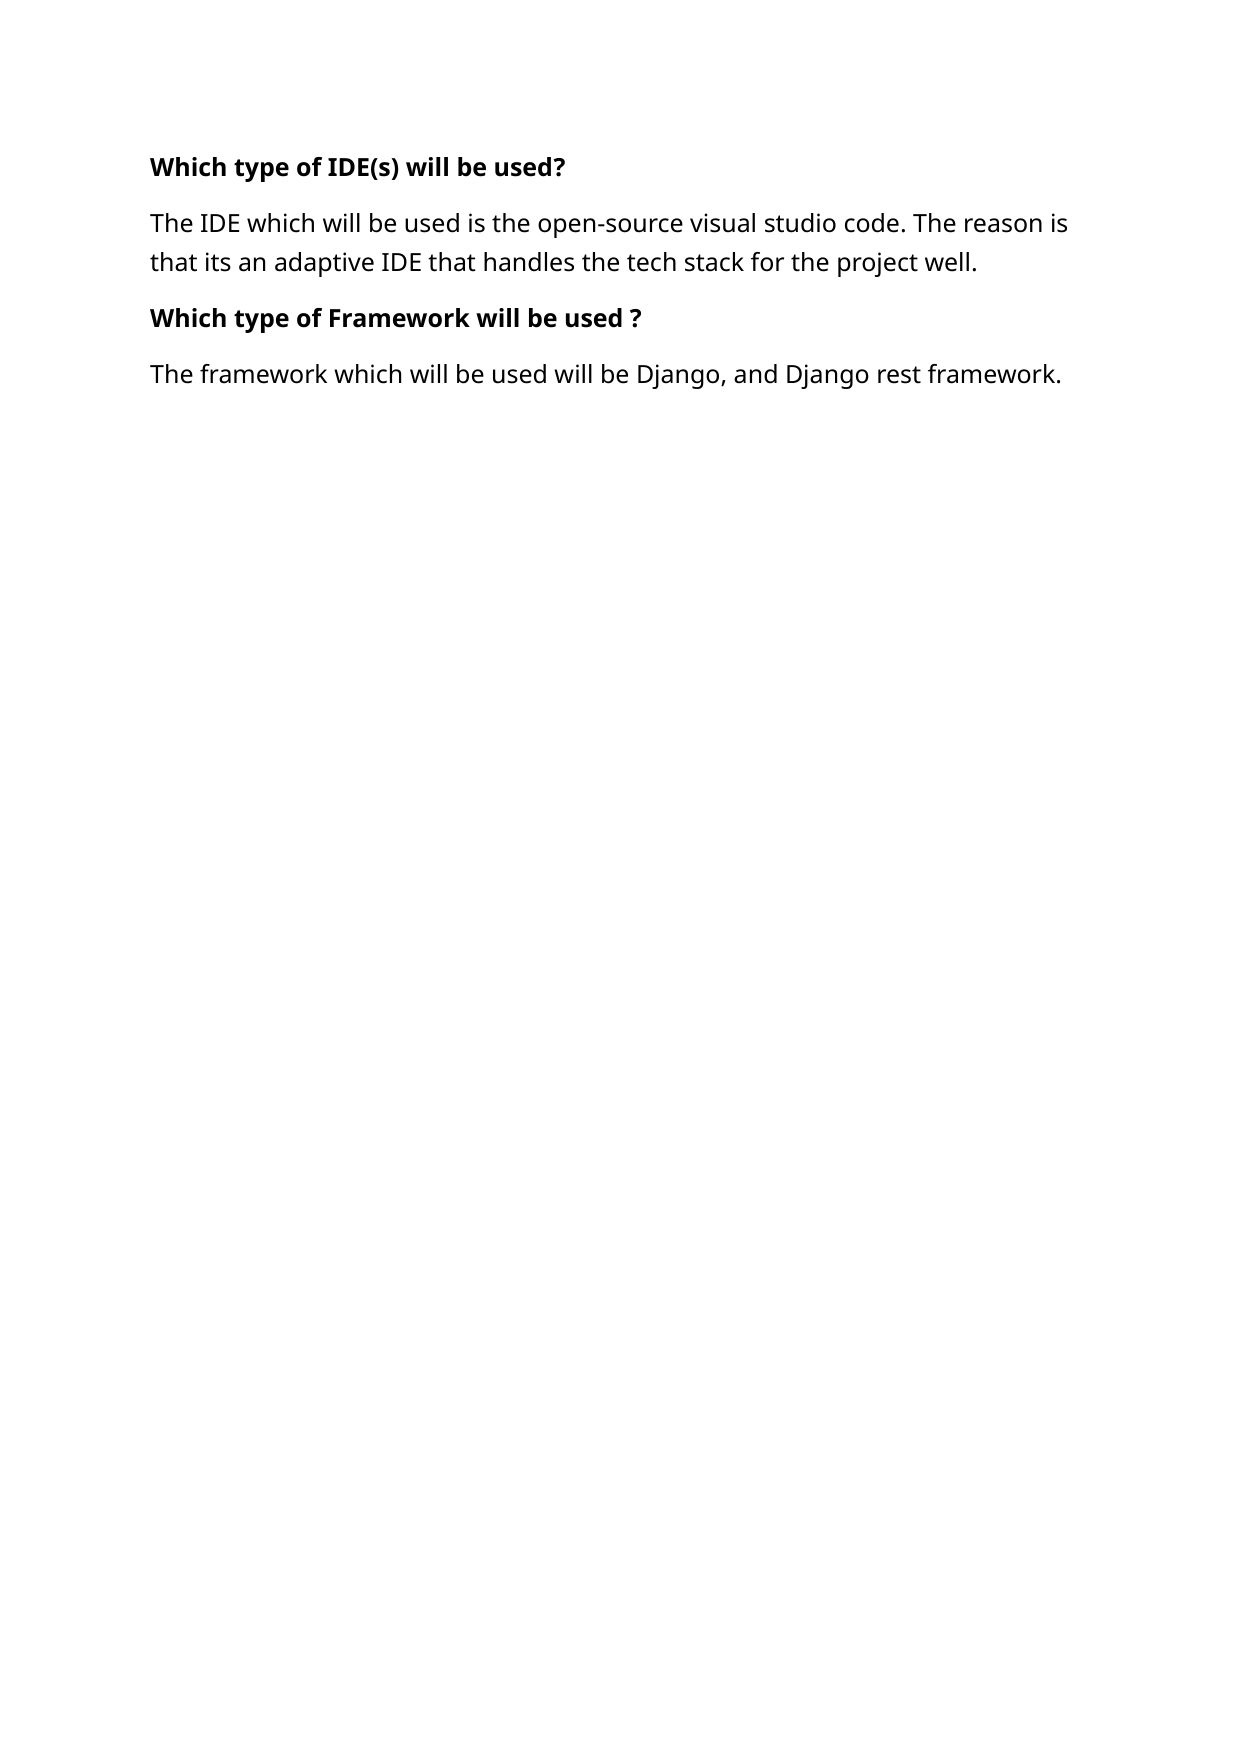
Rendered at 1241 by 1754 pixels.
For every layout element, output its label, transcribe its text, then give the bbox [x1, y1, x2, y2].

text The IDE which will be used is the open-source visual studio code. The reason is that its an adaptive IDE that handles the tech stack for the project well. [150, 206, 1090, 279]
text Which type of Framework will be used ? [150, 301, 1090, 335]
text The framework which will be used will be Django, and Django rest framework. [150, 357, 1090, 391]
text Which type of IDE(s) will be used? [150, 150, 1090, 184]
